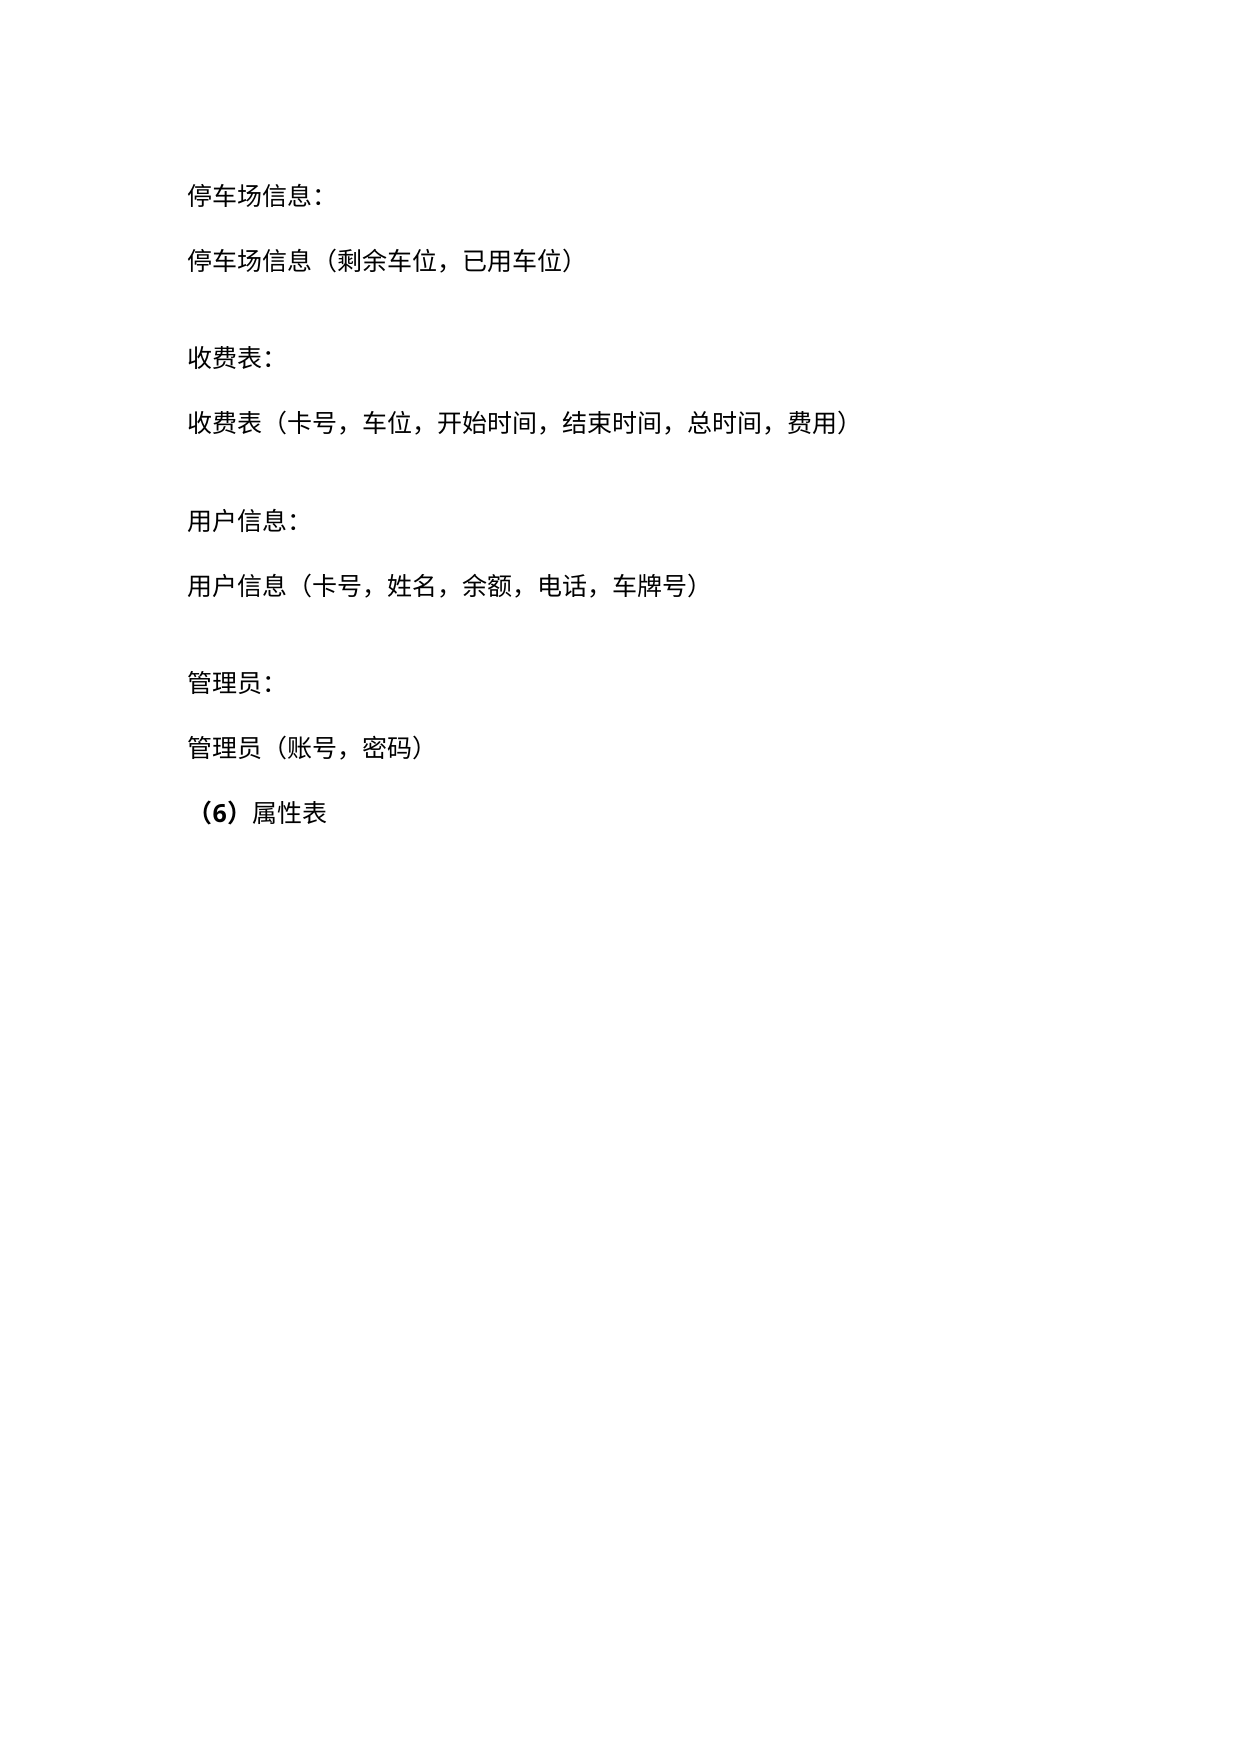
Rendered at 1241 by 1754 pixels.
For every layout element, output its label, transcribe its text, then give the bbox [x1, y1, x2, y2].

text 停车场信息（剩余车位，已用车位） [187, 227, 1053, 292]
text （6）属性表 [187, 779, 1053, 844]
text 用户信息： [187, 487, 1053, 552]
text 管理员（账号，密码） [187, 714, 1053, 779]
text 停车场信息： [187, 162, 1053, 227]
text 收费表（卡号，车位，开始时间，结束时间，总时间，费用） [187, 389, 1053, 454]
text 用户信息（卡号，姓名，余额，电话，车牌号） [187, 552, 1053, 617]
text 管理员： [187, 649, 1053, 714]
text 收费表： [187, 324, 1053, 389]
